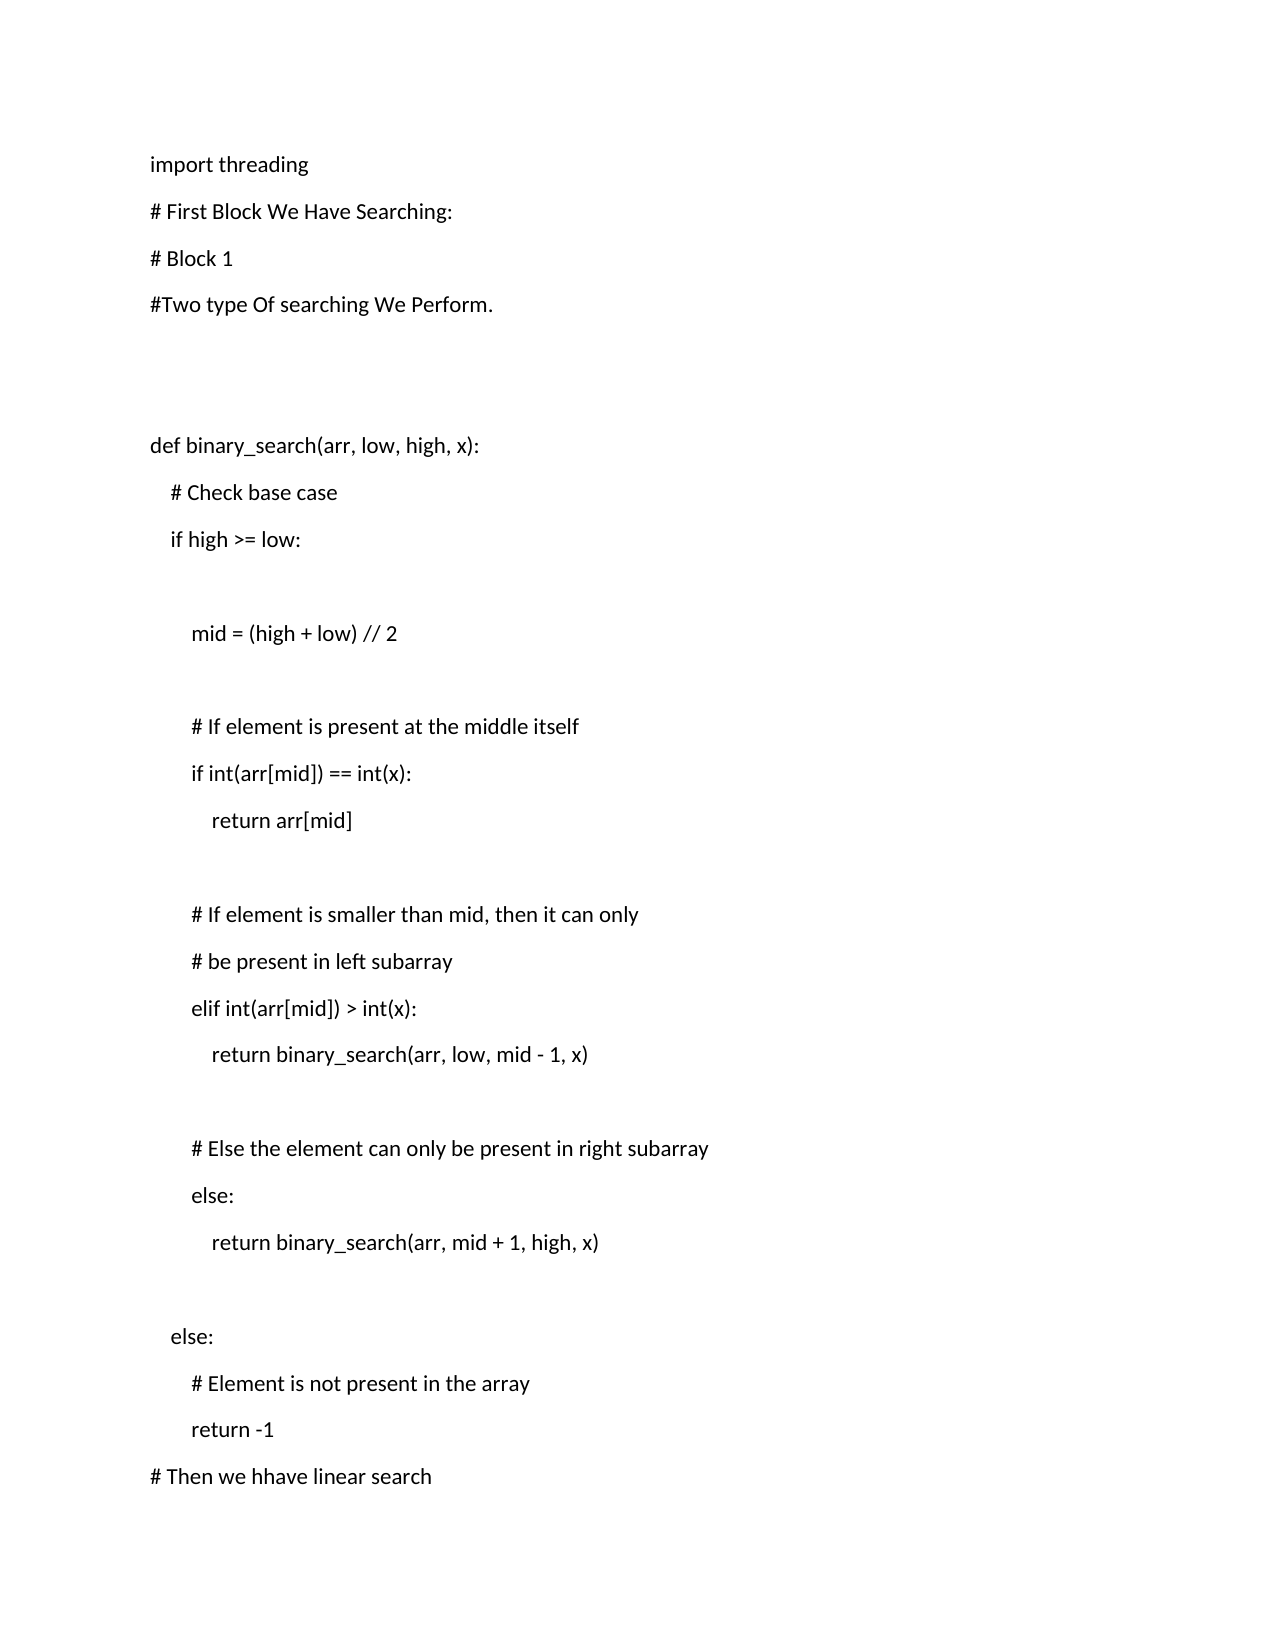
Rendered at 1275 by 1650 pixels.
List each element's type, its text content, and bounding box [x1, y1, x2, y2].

text import threading [150, 150, 1125, 178]
text def binary_search(arr, low, high, x): [150, 431, 1125, 459]
text # Else the element can only be present in right subarray [150, 1134, 1125, 1162]
text # If element is smaller than mid, then it can only [150, 900, 1125, 928]
text else: [150, 1181, 1125, 1209]
text # Check base case [150, 478, 1125, 506]
text elif int(arr[mid]) > int(x): [150, 994, 1125, 1022]
text if int(arr[mid]) == int(x): [150, 759, 1125, 787]
text if high >= low: [150, 525, 1125, 553]
text # Block 1 [150, 244, 1125, 272]
text #Two type Of searching We Perform. [150, 291, 1125, 319]
text return arr[mid] [150, 806, 1125, 834]
text return binary_search(arr, low, mid - 1, x) [150, 1041, 1125, 1069]
text return -1 [150, 1416, 1125, 1444]
text return binary_search(arr, mid + 1, high, x) [150, 1228, 1125, 1256]
text # Then we hhave linear search [150, 1462, 1125, 1491]
text else: [150, 1322, 1125, 1350]
text mid = (high + low) // 2 [150, 619, 1125, 647]
text # be present in left subarray [150, 947, 1125, 975]
text # If element is present at the middle itself [150, 712, 1125, 741]
text # Element is not present in the array [150, 1369, 1125, 1397]
text # First Block We Have Searching: [150, 197, 1125, 225]
